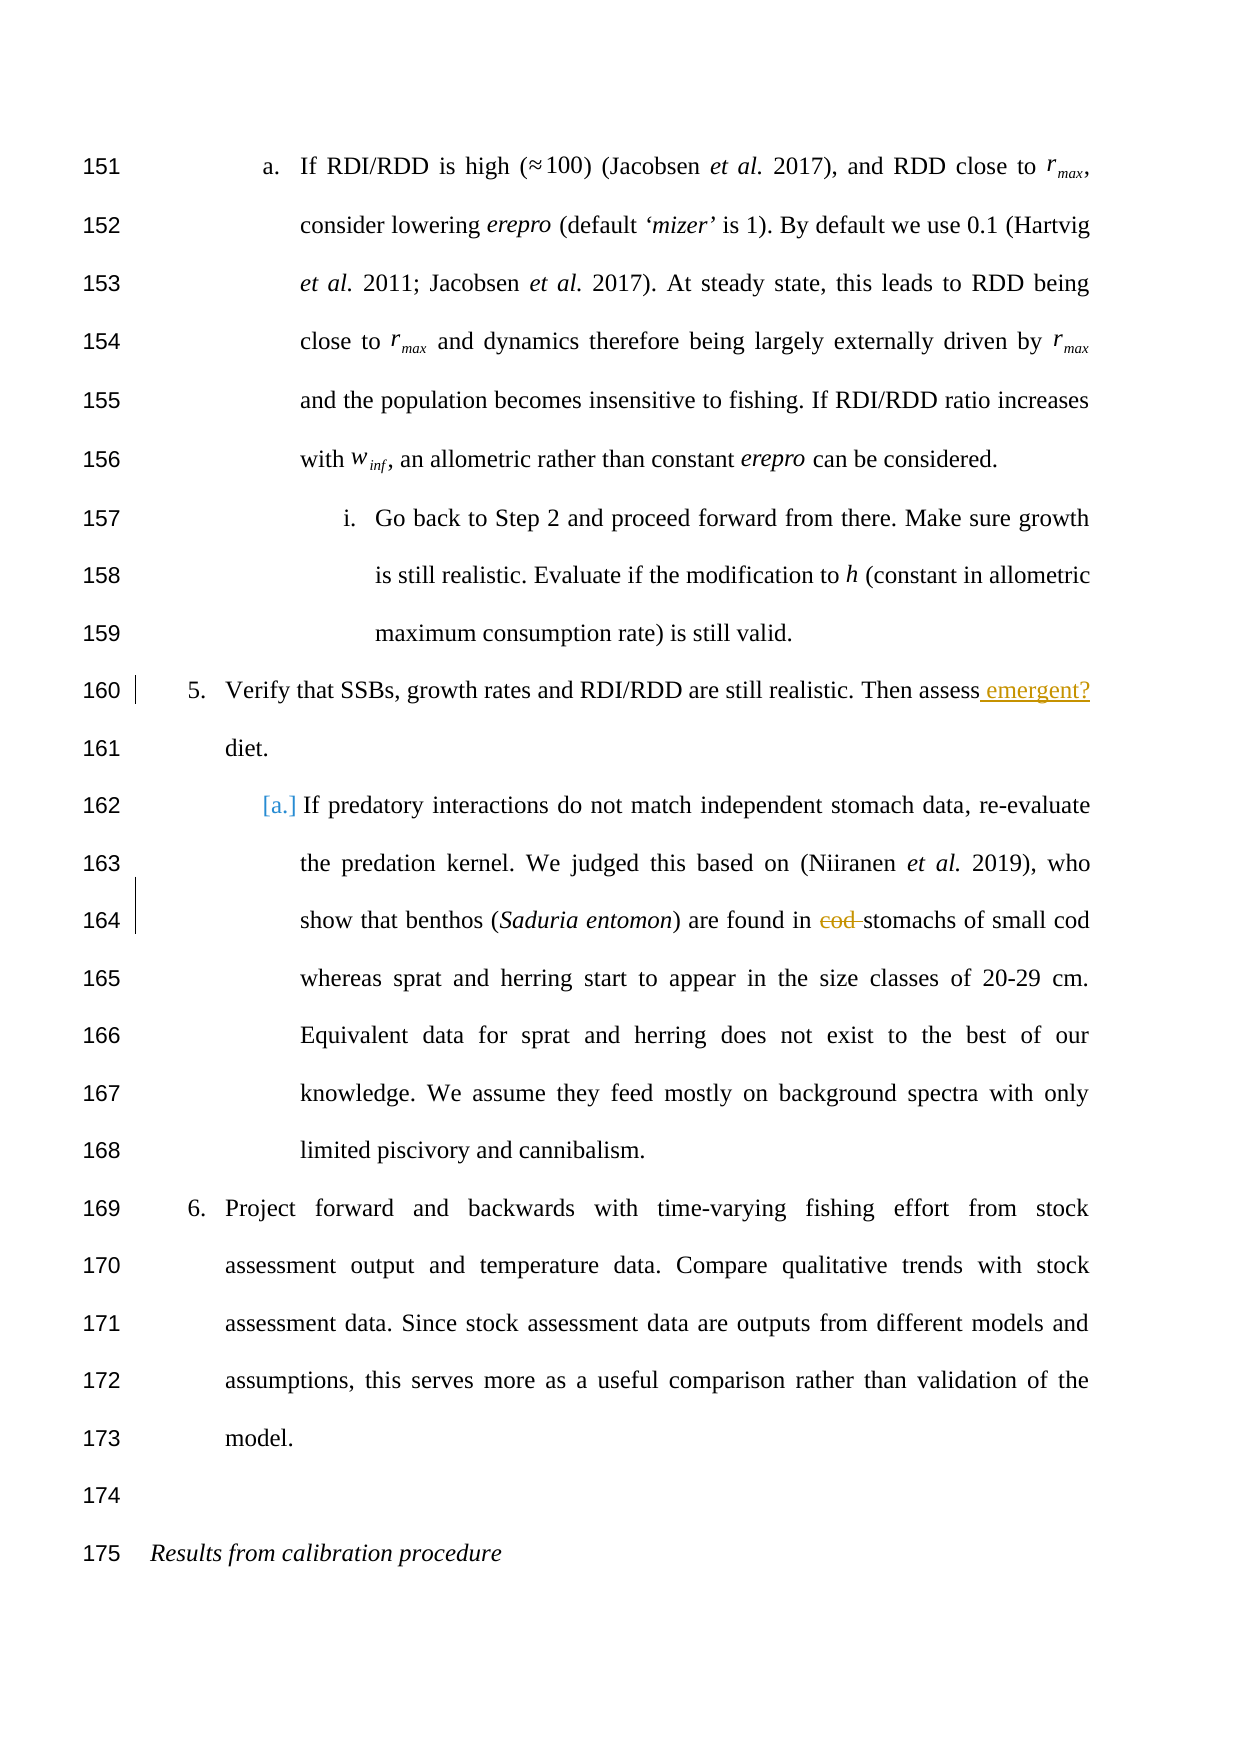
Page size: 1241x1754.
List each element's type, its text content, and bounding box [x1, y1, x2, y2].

list If RDI/RDD is high () (Jacobsen et al. 2017), and RDD close to , consider lowering (default ‘mizer’ is 1). By default we use 0.1 (Hartvig et al. 2011; Jacobsen et al. 2017). At steady state, this leads to RDD being close to and dynamics therefore being largely externally driven by and the population becomes insensitive to fishing. If RDI/RDD ratio increases with , an allometric rather than constant can be considered. [262, 150, 1090, 474]
text Results from calibration procedure [150, 1538, 1090, 1567]
list If predatory interactions do not match independent stomach data, re-evaluate the predation kernel. We judged this based on (Niiranen et al. 2019), who show that benthos (Saduria entomon) are found in stomachs of small cod whereas sprat and herring start to appear in the size classes of 20-29 cm. Equivalent data for sprat and herring does not exist to the best of our knowledge. We assume they feed mostly on background spectra with only limited piscivory and cannibalism. [262, 790, 1090, 1164]
list Go back to Step 2 and proceed forward from there. Make sure growth is still realistic. Evaluate if the modification to (constant in allometric maximum consumption rate) is still valid. [356, 503, 1090, 647]
list Verify that SSBs, growth rates and RDI/RDD are still realistic. Then assess diet. [187, 675, 1090, 762]
list Project forward and backwards with time-varying fishing effort from stock assessment output and temperature data. Compare qualitative trends with stock assessment data. Since stock assessment data are outputs from different models and assumptions, this serves more as a useful comparison rather than validation of the model. [187, 1193, 1090, 1452]
